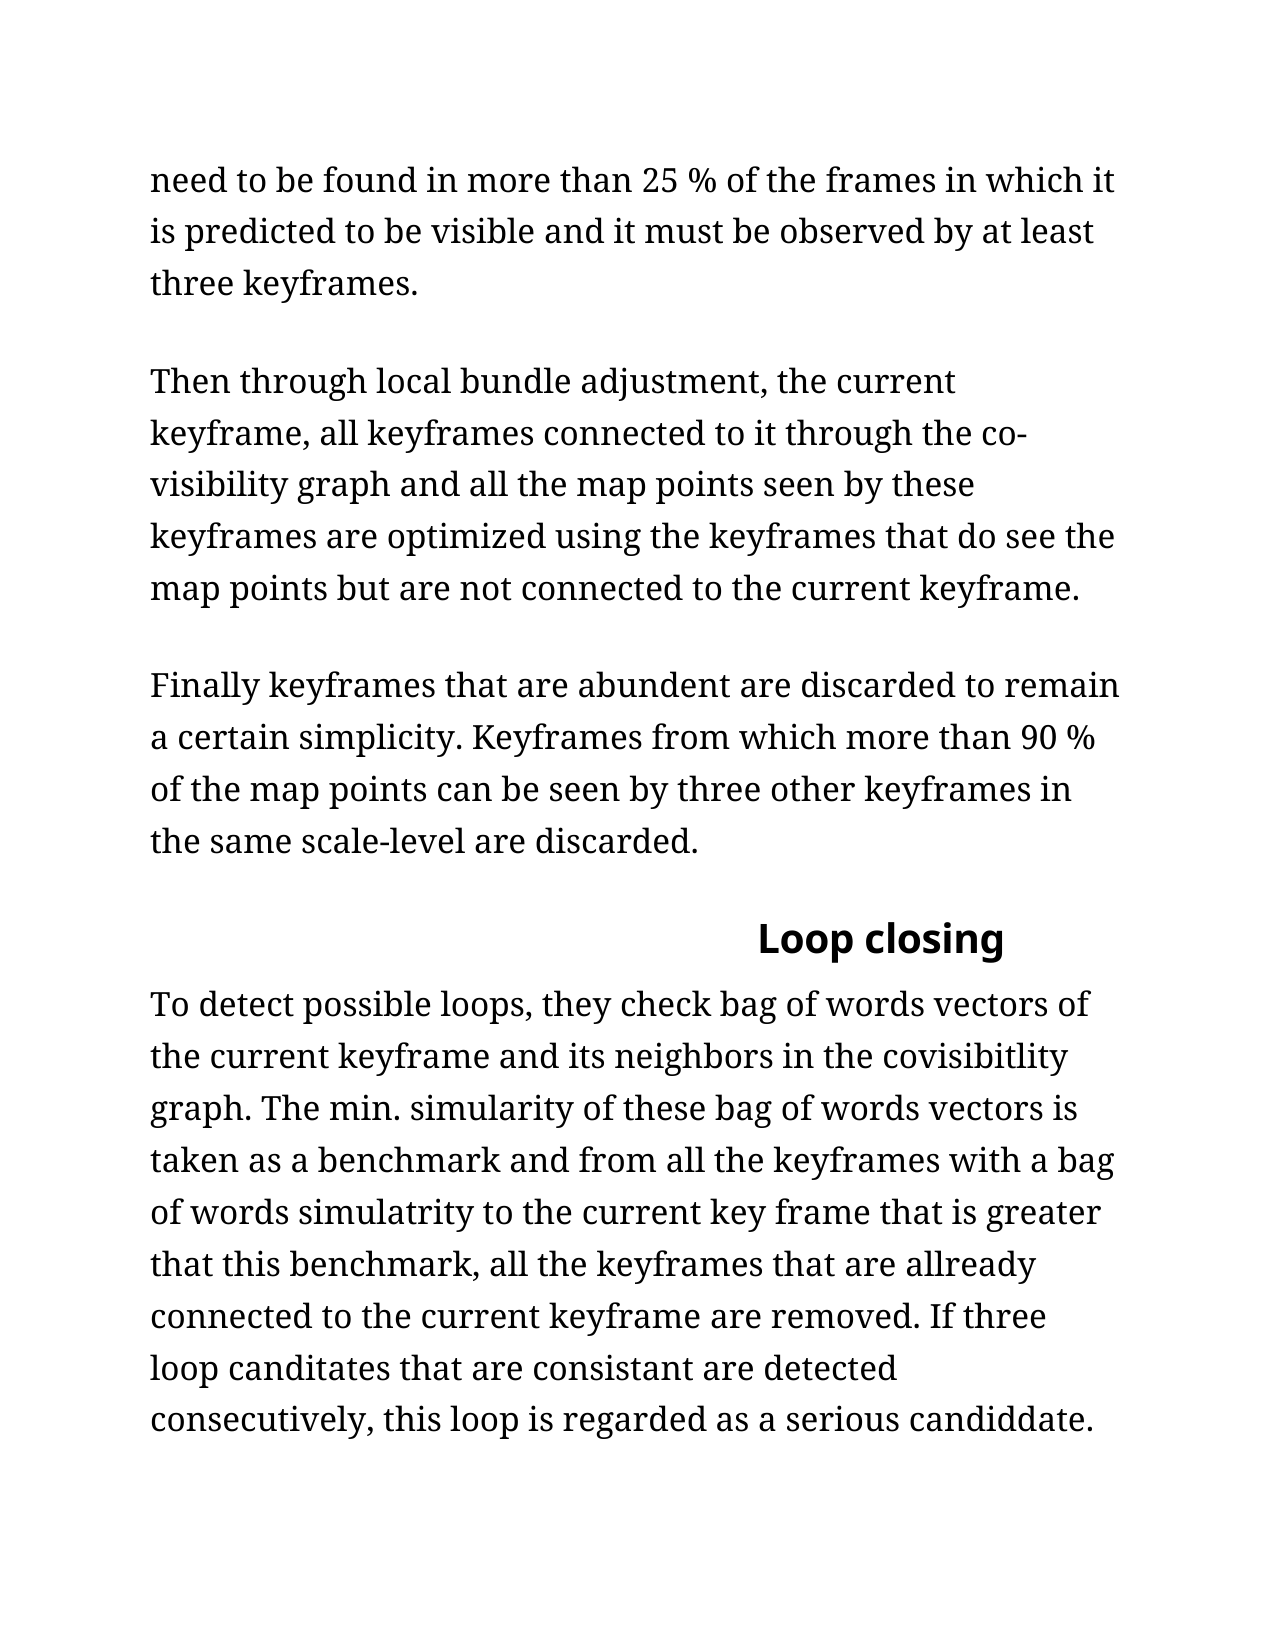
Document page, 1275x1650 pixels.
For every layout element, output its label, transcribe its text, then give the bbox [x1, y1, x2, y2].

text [150, 150, 1125, 306]
text Finally keyframes that are abundent are discarded to remain a certain simplicity. Keyframes from which more than 90 % of the map points can be seen by three other keyframes in the same scale-level are discarded. [150, 656, 1125, 863]
text Then through local bundle adjustment, the current keyframe, all keyframes connected to it through the co-visibility graph and all the map points seen by these keyframes are optimized using the keyframes that do see the map points but are not connected to the current keyframe. [150, 351, 1125, 610]
text Loop closing [757, 910, 1125, 965]
text To detect possible loops, they check bag of words vectors of the current keyframe and its neighbors in the covisibitlity graph. The min. simularity of these bag of words vectors is taken as a benchmark and from all the keyframes with a bag of words simulatrity to the current key frame that is greater that this benchmark, all the keyframes that are allready connected to the current keyframe are removed. If three loop canditates that are consistant are detected consecutively, this loop is regarded as a serious candiddate. [150, 975, 1125, 1442]
